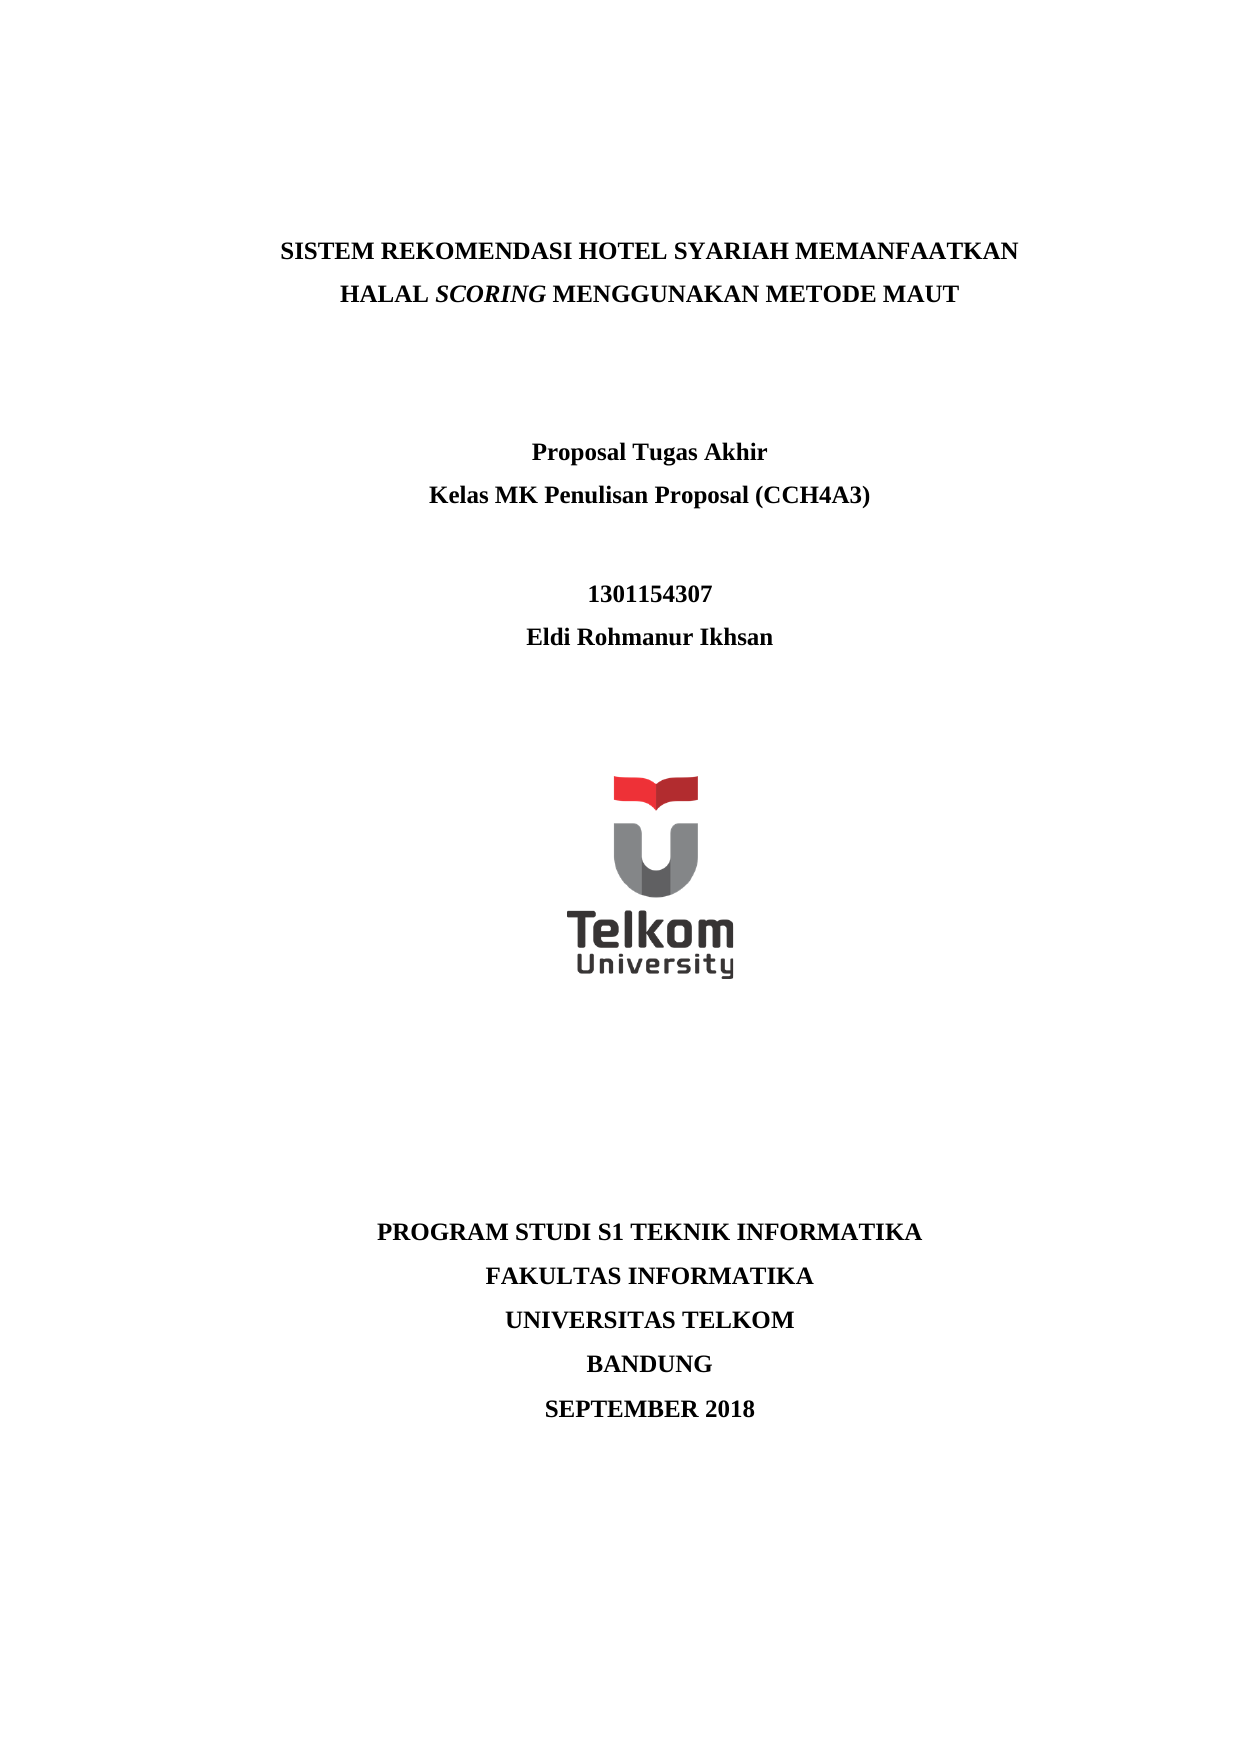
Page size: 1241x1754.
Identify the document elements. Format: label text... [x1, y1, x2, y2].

text FAKULTAS INFORMATIKA [236, 1261, 1063, 1289]
text SISTEM REKOMENDASI HOTEL SYARIAH MEMANFAATKAN HALAL SCORING MENGGUNAKAN METODE MAUT [236, 236, 1063, 308]
text Kelas MK Penulisan Proposal (CCH4A3) [236, 481, 1063, 509]
text BANDUNG [236, 1349, 1063, 1378]
text 1301154307 [236, 579, 1063, 608]
text Proposal Tugas Akhir [236, 437, 1063, 466]
text PROGRAM STUDI S1 TEKNIK INFORMATIKA [236, 1217, 1063, 1245]
text Eldi Rohmanur Ikhsan [236, 622, 1063, 651]
text SEPTEMBER 2018 [236, 1394, 1063, 1422]
picture [567, 776, 734, 979]
text UNIVERSITAS TELKOM [236, 1305, 1063, 1334]
